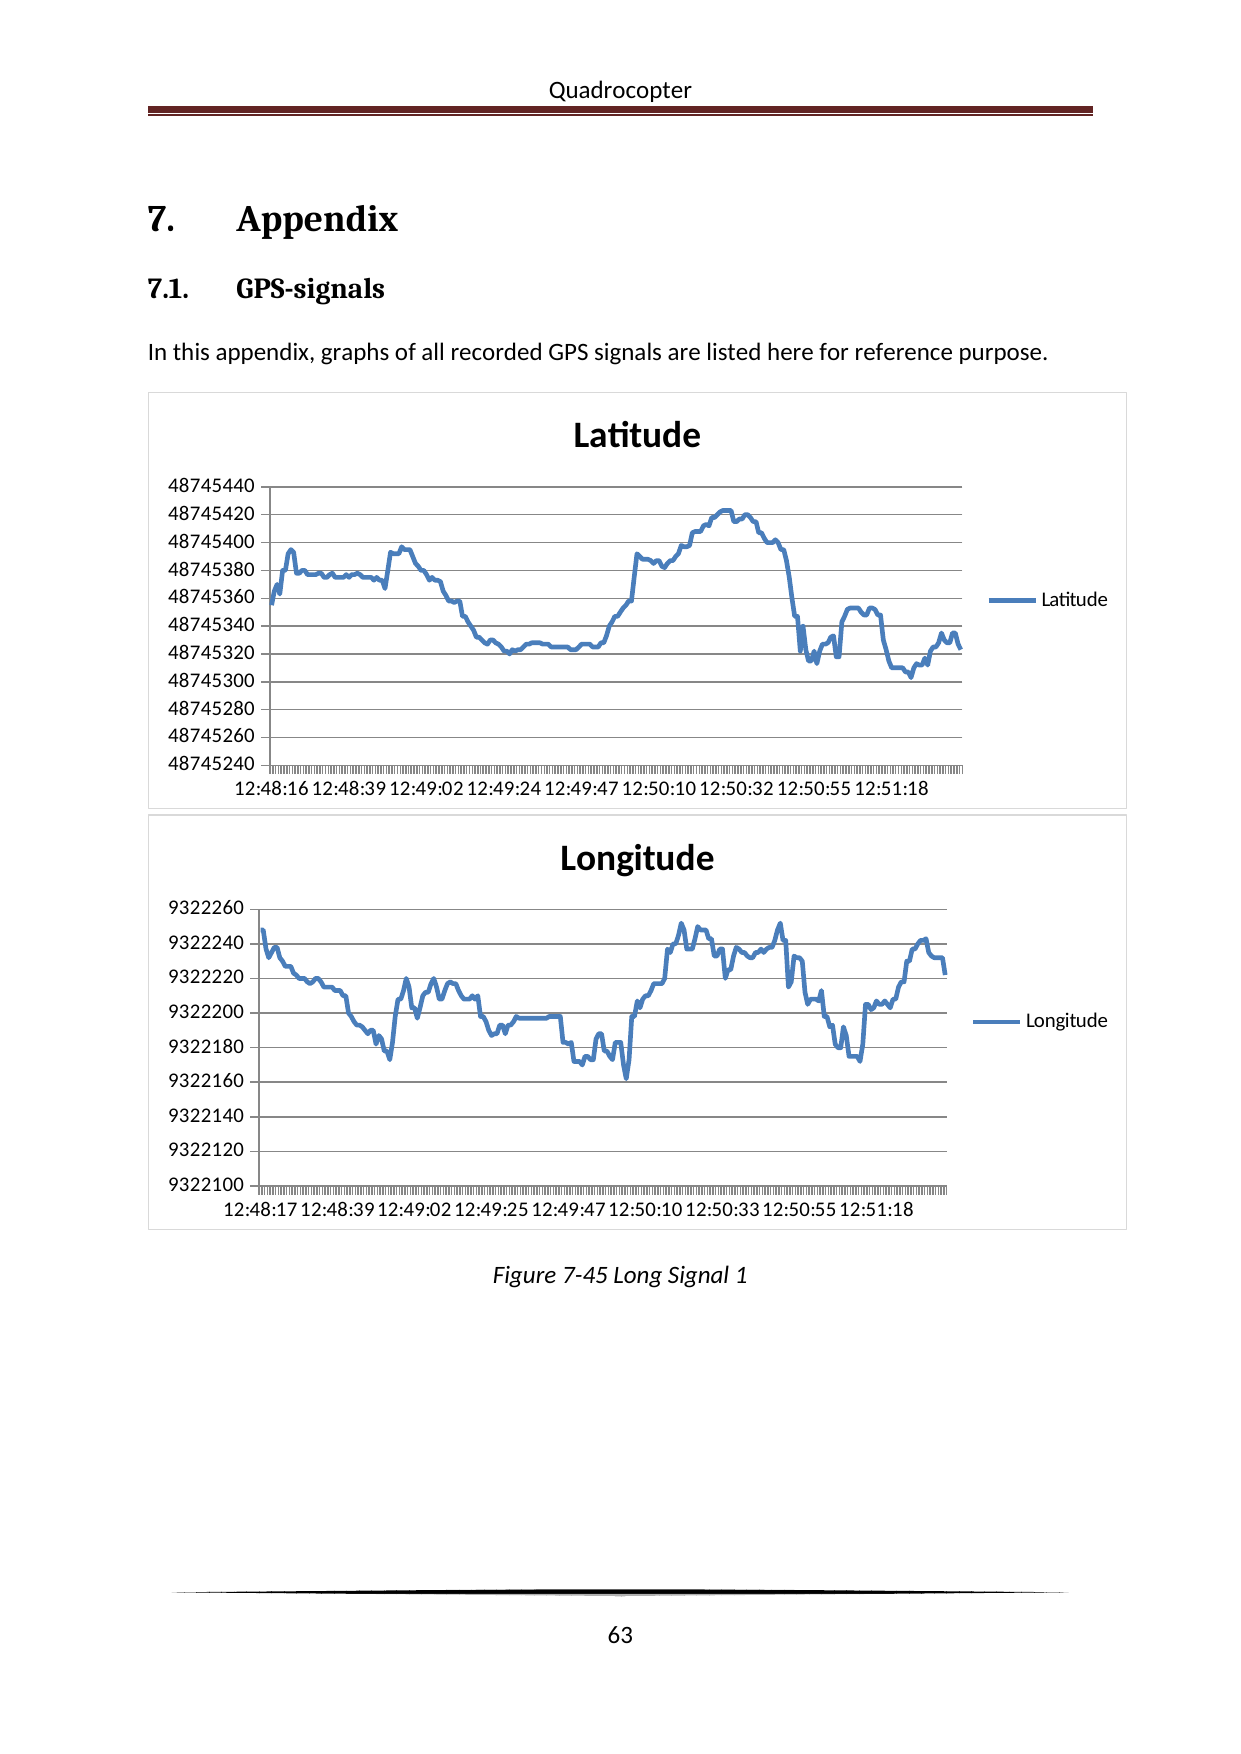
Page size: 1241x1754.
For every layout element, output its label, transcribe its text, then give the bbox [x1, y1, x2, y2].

subtitle Appendix [148, 198, 1093, 241]
text In this appendix, graphs of all recorded GPS signals are listed here for reference purpose. [148, 336, 1093, 366]
picture [171, 1588, 1069, 1597]
subtitle GPS-signals [148, 272, 1093, 306]
